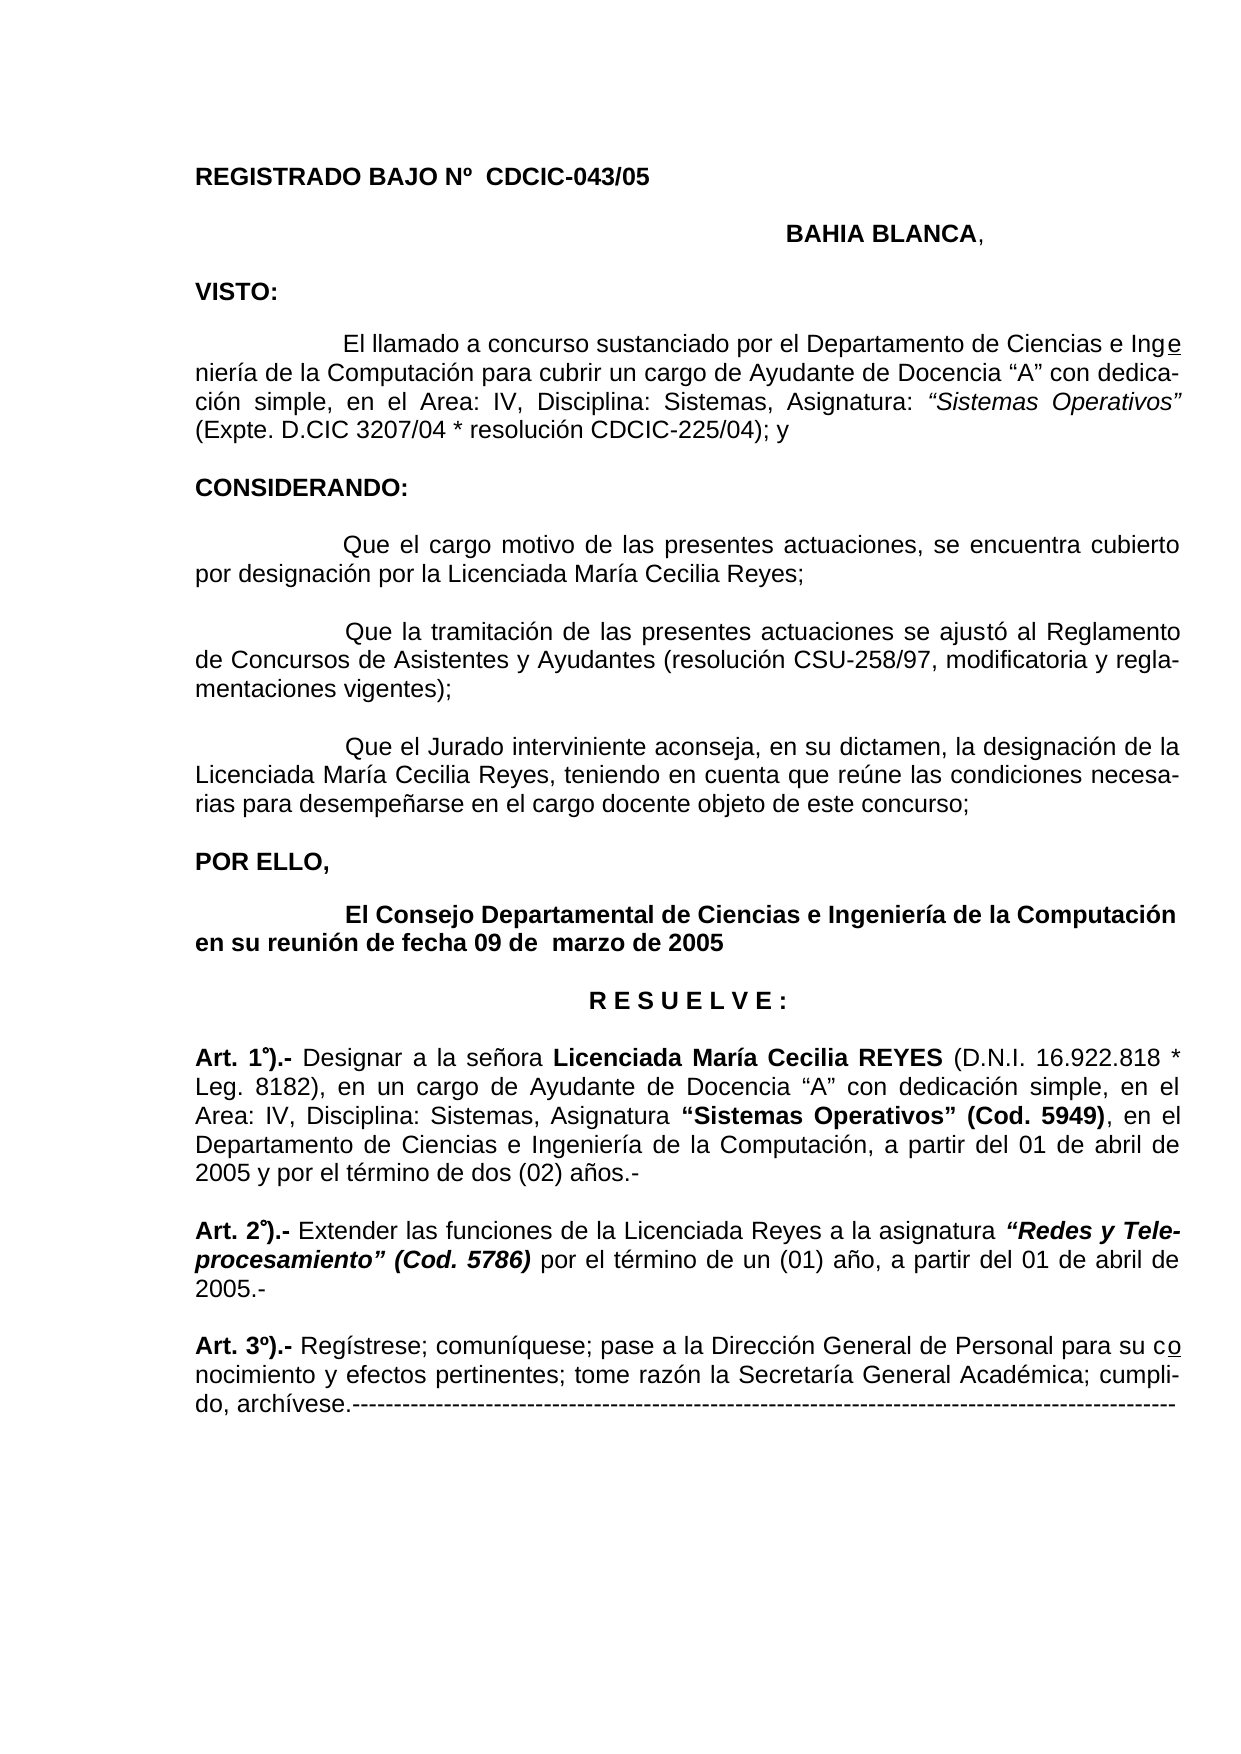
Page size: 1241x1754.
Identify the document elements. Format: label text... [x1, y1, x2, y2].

text Que el cargo motivo de las presentes actuaciones, se encuentra cubierto por designación por la Licenciada María Cecilia Reyes; [195, 531, 1181, 588]
subtitle REGISTRADO BAJO Nº CDCIC-043/05 [195, 161, 1181, 190]
text Art. 2).- Extender las funciones de la Licenciada Reyes a la asignatura “Redes y Tele-procesamiento” (Cod. 5786) por el término de un (01) año, a partir del 01 de abril de 2005.- [195, 1216, 1181, 1302]
text R E S U E L V E : [195, 986, 1181, 1014]
text El Consejo Departamental de Ciencias e Ingeniería de la Computación [270, 899, 1181, 928]
text CONSIDERANDO: [195, 473, 1181, 502]
text en su reunión de fecha 09 de marzo de 2005 [195, 928, 1181, 957]
text VISTO: [195, 276, 1181, 305]
text Art. 1).- Designar a la señora Licenciada María Cecilia REYES (D.N.I. 16.922.818 * Leg. 8182), en un cargo de Ayudante de Docencia “A” con dedicación simple, en el Area: IV, Disciplina: Sistemas, Asignatura “Sistemas Operativos” (Cod. 5949), en el Departamento de Ciencias e Ingeniería de la Computación, a partir del 01 de abril de 2005 y por el término de dos (02) años.- [195, 1043, 1181, 1187]
text El llamado a concurso sustanciado por el Departamento de Ciencias e Inge niería de la Computación para cubrir un cargo de Ayudante de Docencia “A” con dedica-ción simple, en el Area: IV, Disciplina: Sistemas, Asignatura: “Sistemas Operativos” (Expte. D.CIC 3207/04 * resolución CDCIC-225/04); y [195, 329, 1181, 444]
text POR ELLO, [195, 847, 1181, 876]
text BAHIA BLANCA, [195, 219, 1181, 248]
text Que la tramitación de las presentes actuaciones se ajustó al Reglamento de Concursos de Asistentes y Ayudantes (resolución CSU-258/97, modificatoria y regla-mentaciones vigentes); [195, 617, 1181, 703]
text Art. 3º).- Regístrese; comuníquese; pase a la Dirección General de Personal para su co nocimiento y efectos pertinentes; tome razón la Secretaría General Académica; cumpli-do, archívese.--------------------------------------------------------------------------------------------------- [195, 1331, 1181, 1417]
text Que el Jurado interviniente aconseja, en su dictamen, la designación de la Licenciada María Cecilia Reyes, teniendo en cuenta que reúne las condiciones necesa-rias para desempeñarse en el cargo docente objeto de este concurso; [195, 732, 1181, 818]
